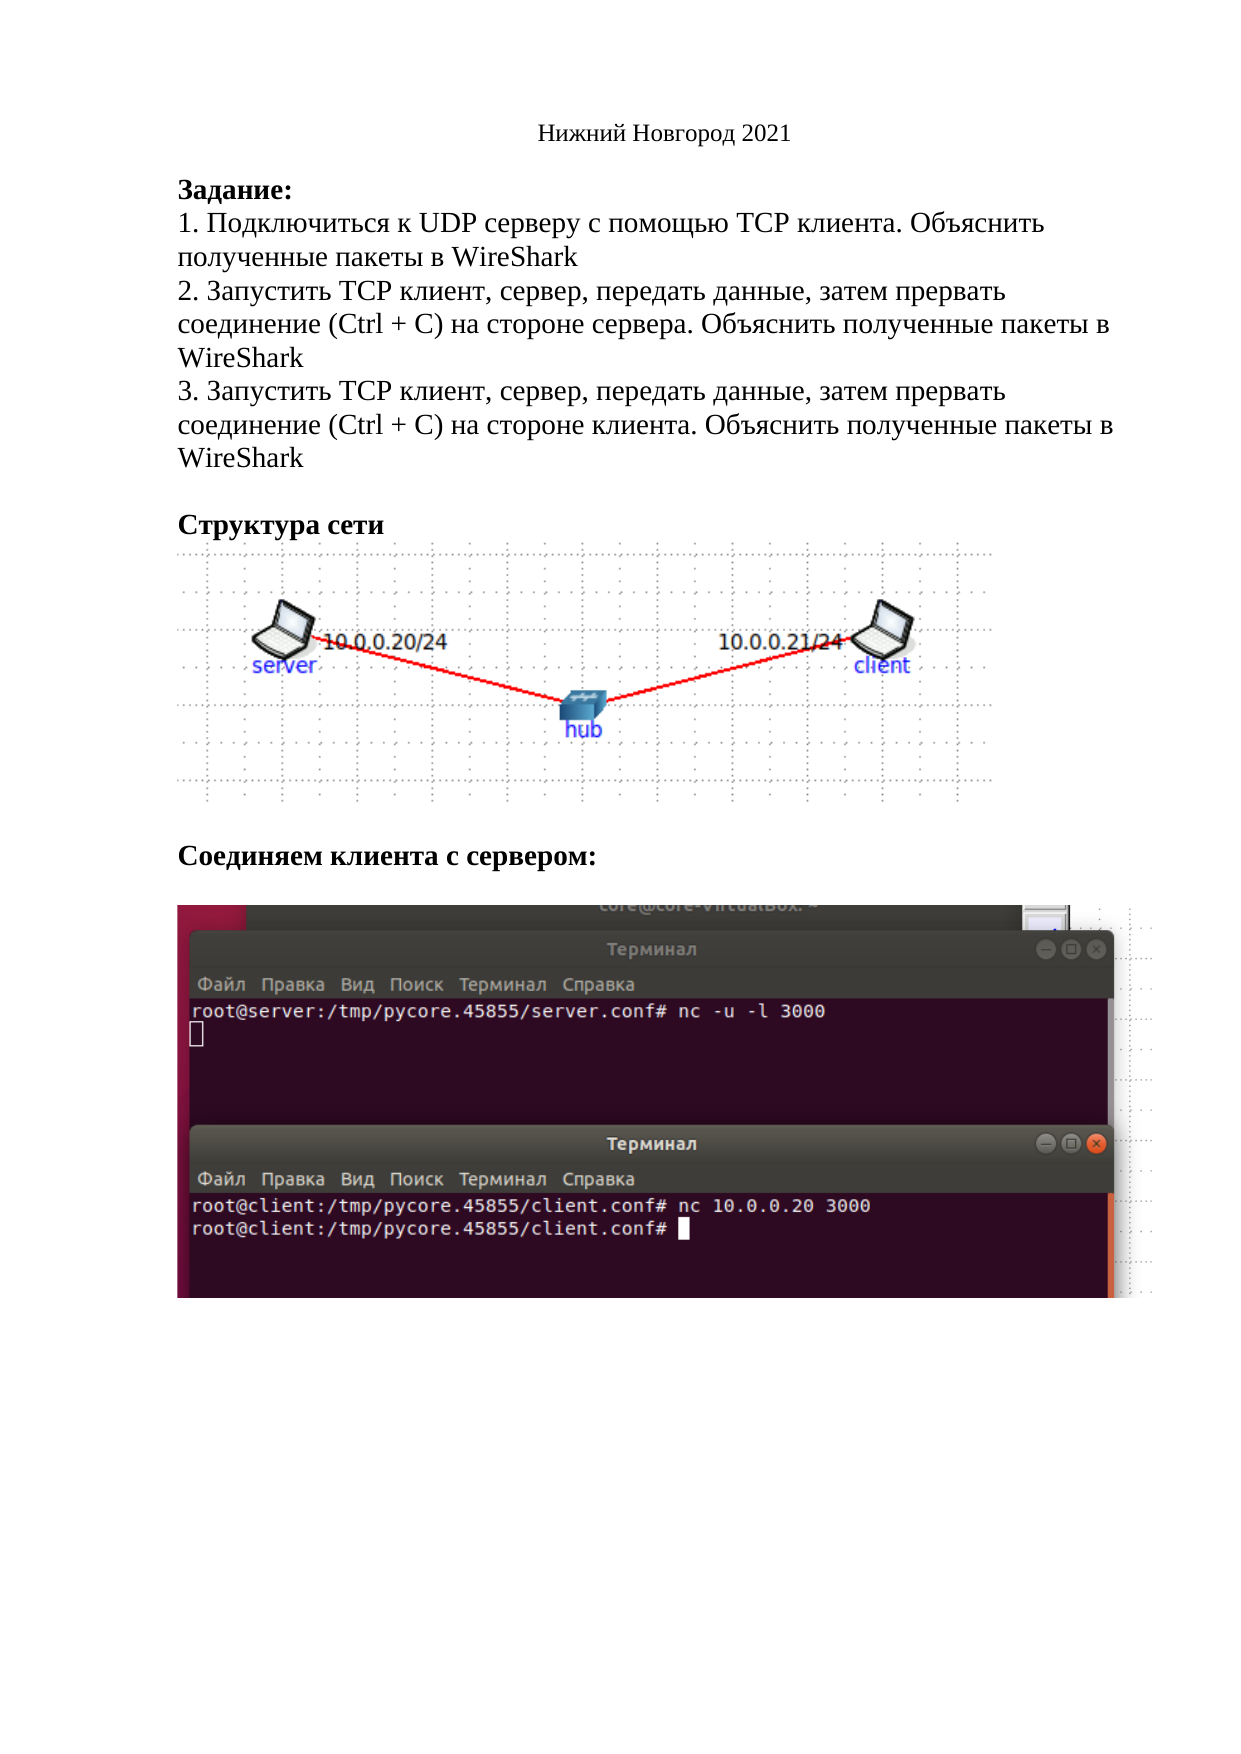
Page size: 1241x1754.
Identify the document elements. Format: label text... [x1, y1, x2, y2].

text Структура сети [177, 507, 1152, 541]
picture [177, 541, 993, 805]
text Задание: [177, 172, 1152, 206]
text Нижний Новгород 2021 [177, 118, 1152, 147]
text 3. Запустить TCP клиент, сервер, передать данные, затем прервать соединение (Ctrl + C) на стороне клиента. Объяснить полученные пакеты в WireShark [177, 373, 1152, 474]
text Соединяем клиента с сервером: [177, 838, 1152, 872]
picture [177, 905, 1152, 1298]
text 1. Подключиться к UDP серверу с помощью TCP клиента. Объяснить полученные пакеты в WireShark [177, 206, 1152, 273]
text 2. Запустить TCP клиент, сервер, передать данные, затем прервать соединение (Ctrl + C) на стороне сервера. Объяснить полученные пакеты в WireShark [177, 273, 1152, 373]
